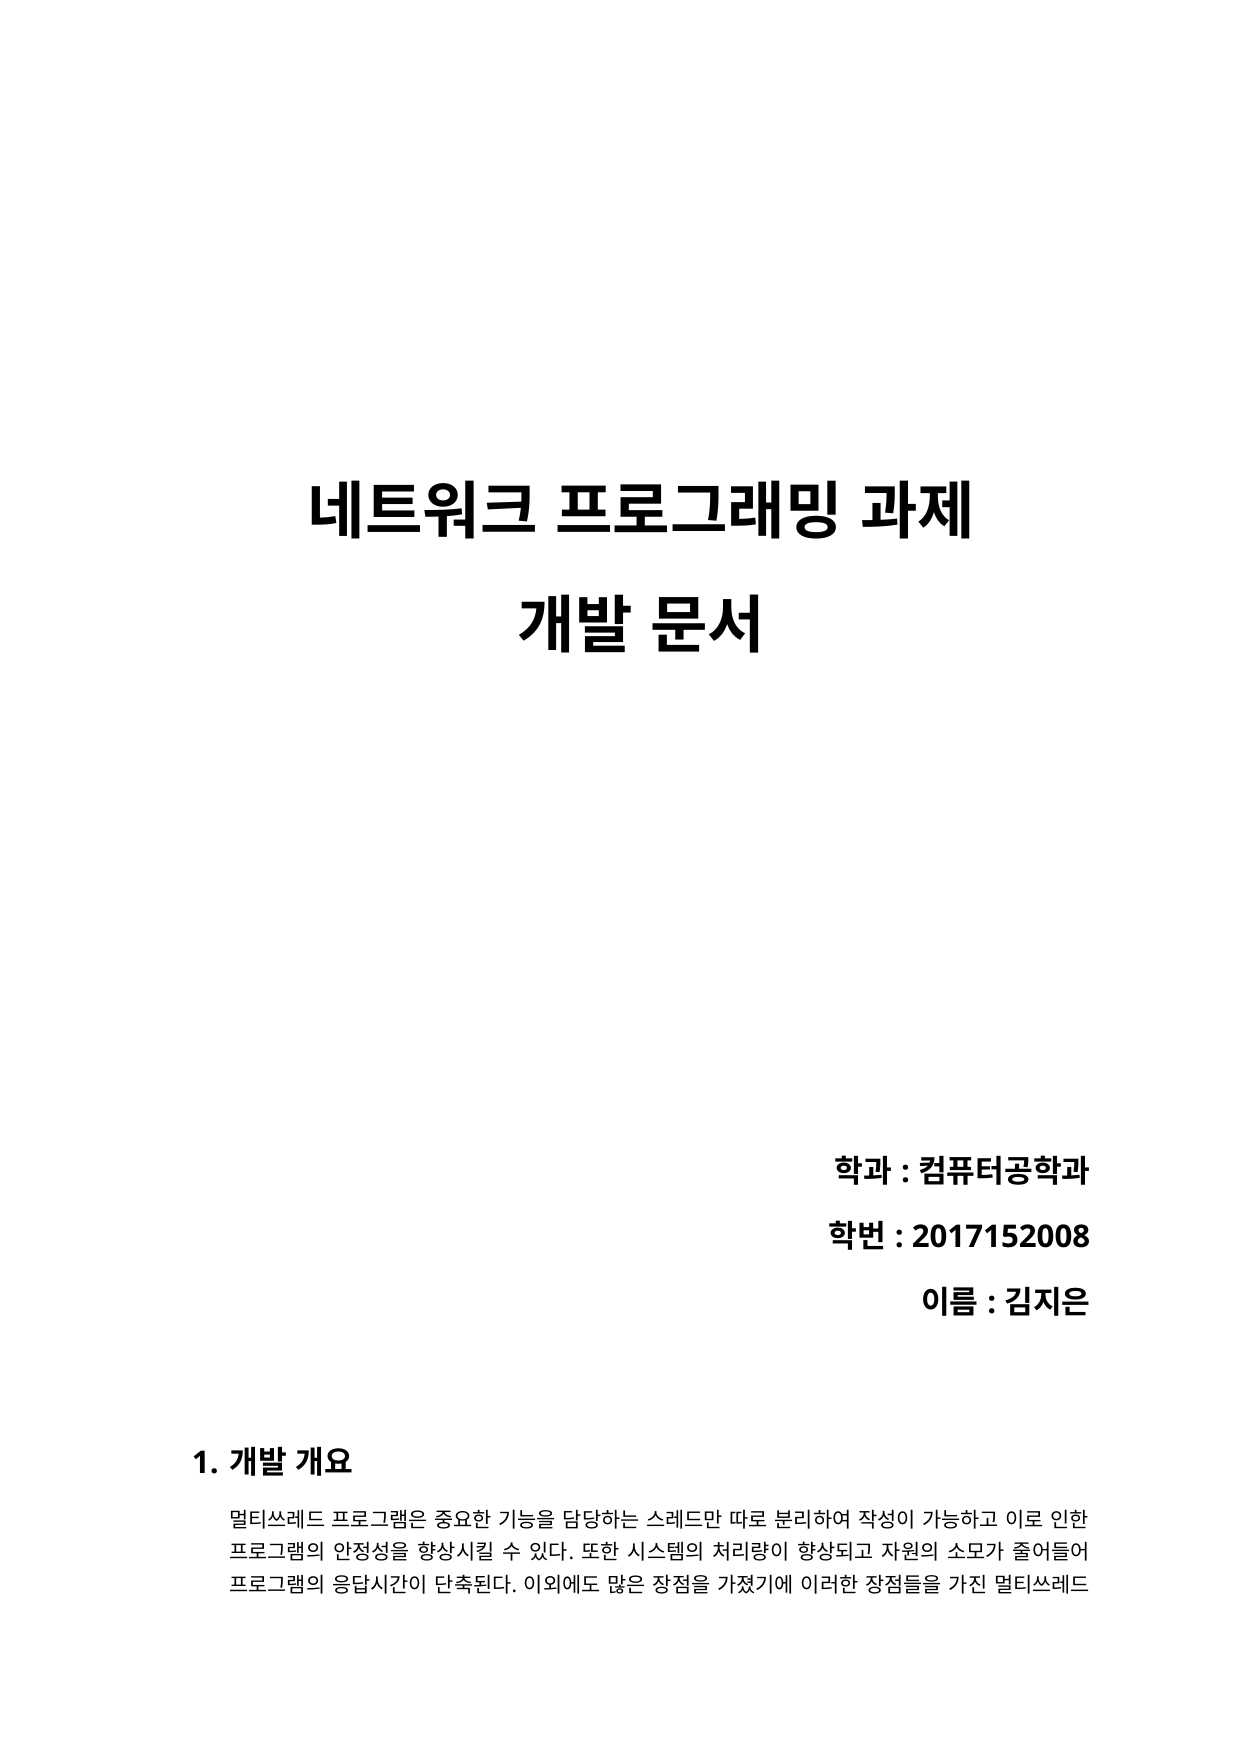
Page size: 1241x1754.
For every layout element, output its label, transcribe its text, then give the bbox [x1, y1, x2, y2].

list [229, 1503, 1090, 1599]
text 학과 : 컴퓨터공학과 [192, 1146, 1090, 1191]
text 네트워크 프로그래밍 과제 [192, 461, 1090, 551]
text 학번 : 2017152008 [192, 1212, 1090, 1257]
text 이름 : 김지은 [192, 1277, 1090, 1323]
list 개발 개요 [192, 1437, 1090, 1483]
text 개발 문서 [192, 575, 1090, 666]
